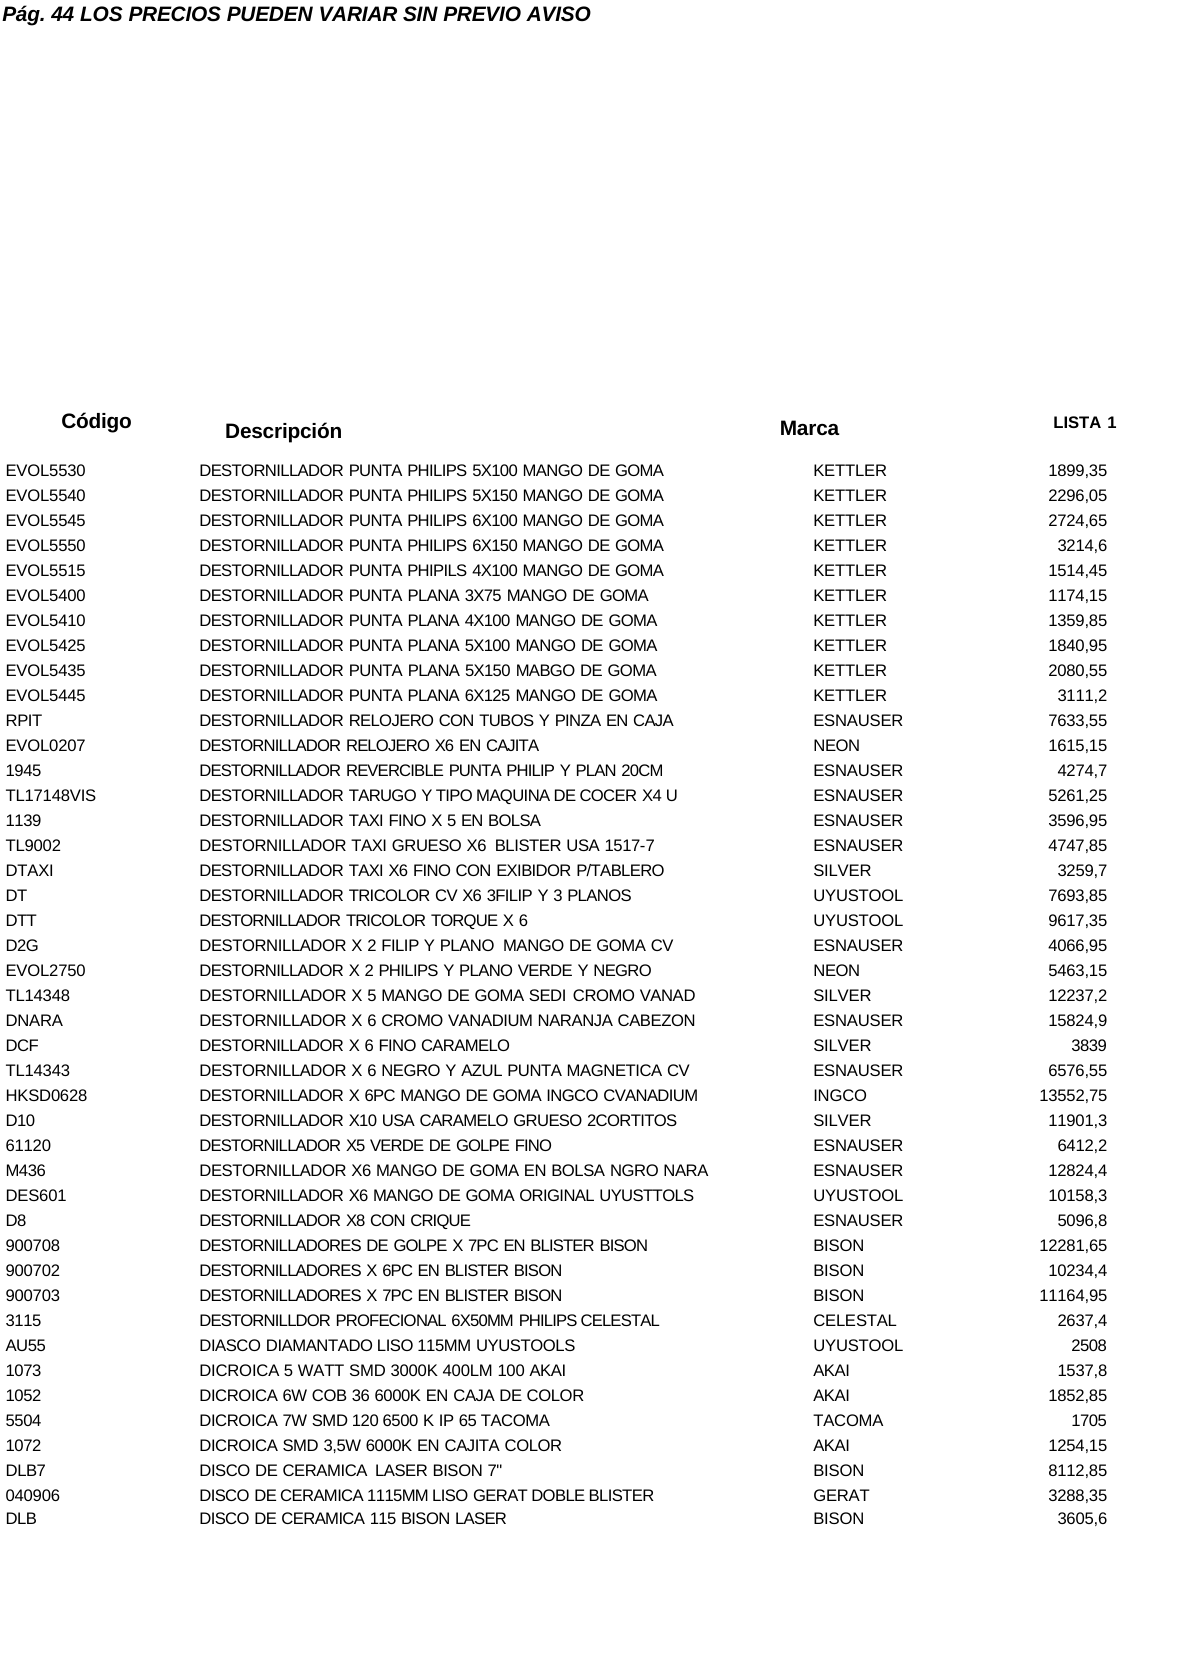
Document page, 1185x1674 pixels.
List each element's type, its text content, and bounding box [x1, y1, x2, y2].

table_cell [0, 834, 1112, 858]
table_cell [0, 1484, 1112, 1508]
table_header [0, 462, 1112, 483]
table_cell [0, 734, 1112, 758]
text Código Descripción Marca LISTA 1 [61, 409, 1125, 443]
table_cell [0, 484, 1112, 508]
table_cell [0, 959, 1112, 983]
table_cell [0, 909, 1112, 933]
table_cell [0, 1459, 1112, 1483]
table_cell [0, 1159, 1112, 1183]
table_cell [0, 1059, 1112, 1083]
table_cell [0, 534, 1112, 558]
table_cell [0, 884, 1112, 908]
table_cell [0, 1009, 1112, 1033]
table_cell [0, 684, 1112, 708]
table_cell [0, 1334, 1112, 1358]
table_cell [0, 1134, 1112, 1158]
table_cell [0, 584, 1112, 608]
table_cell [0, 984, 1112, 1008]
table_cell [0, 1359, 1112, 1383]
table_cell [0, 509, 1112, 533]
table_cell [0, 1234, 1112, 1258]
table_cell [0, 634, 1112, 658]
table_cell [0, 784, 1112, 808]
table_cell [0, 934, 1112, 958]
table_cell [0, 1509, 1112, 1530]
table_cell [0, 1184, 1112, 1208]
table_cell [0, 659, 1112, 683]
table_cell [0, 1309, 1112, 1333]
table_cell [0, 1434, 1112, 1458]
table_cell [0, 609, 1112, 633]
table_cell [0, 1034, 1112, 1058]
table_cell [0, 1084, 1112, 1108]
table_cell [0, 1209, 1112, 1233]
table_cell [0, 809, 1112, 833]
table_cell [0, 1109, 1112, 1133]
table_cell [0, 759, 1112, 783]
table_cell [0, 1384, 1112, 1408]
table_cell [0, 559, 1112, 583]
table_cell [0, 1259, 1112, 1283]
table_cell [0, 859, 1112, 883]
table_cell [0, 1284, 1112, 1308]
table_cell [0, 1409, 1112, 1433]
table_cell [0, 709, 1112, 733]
